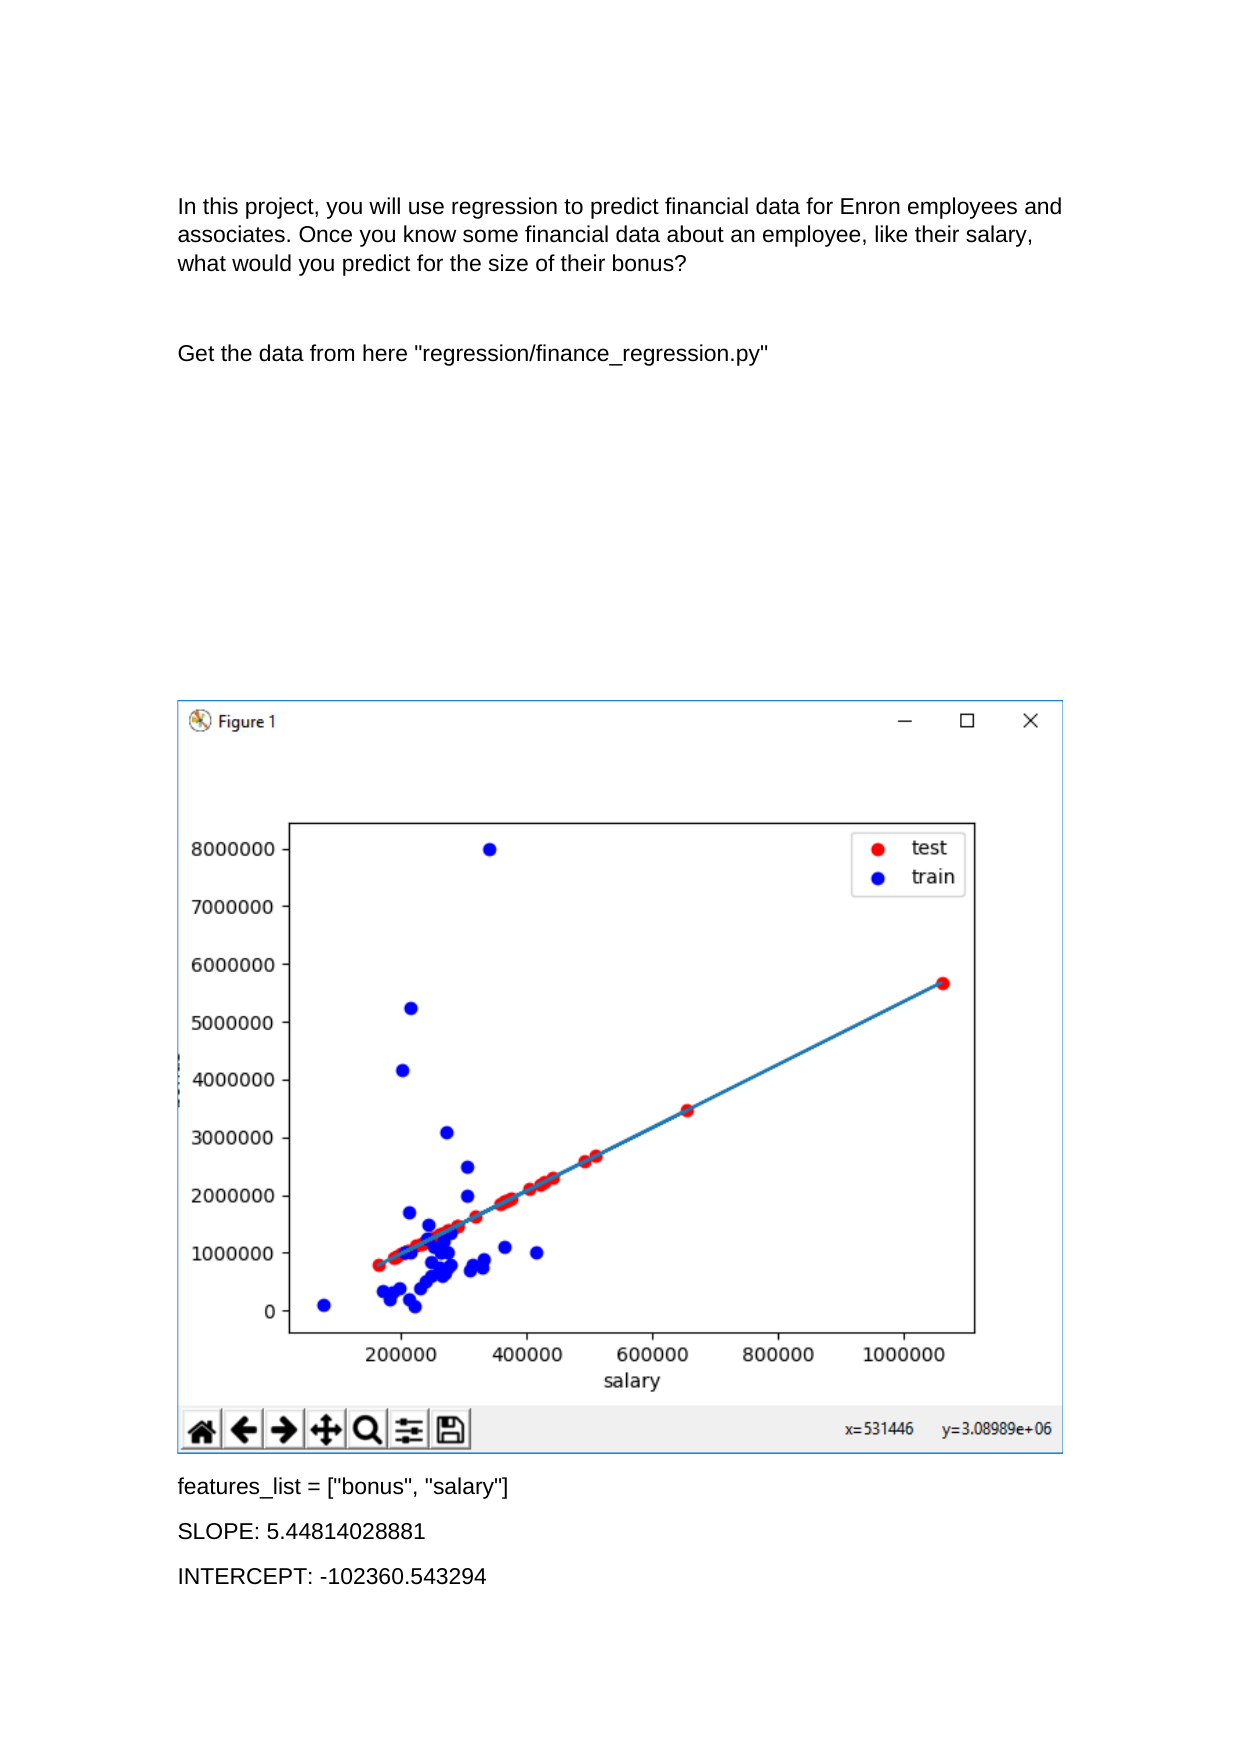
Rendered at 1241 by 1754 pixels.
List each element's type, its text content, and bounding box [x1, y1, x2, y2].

text INTERCEPT: -102360.543294 [177, 1563, 1063, 1589]
text In this project, you will use regression to predict financial data for Enron employees and associates. Once you know some financial data about an employee, like their salary, what would you predict for the size of their bonus? [177, 193, 1063, 276]
text SLOPE: 5.44814028881 [177, 1518, 1063, 1544]
picture [177, 700, 1063, 1454]
text features_list = ["bonus", "salary"] [177, 1473, 1063, 1499]
text Get the data from here "regression/finance_regression.py" [177, 340, 1063, 366]
